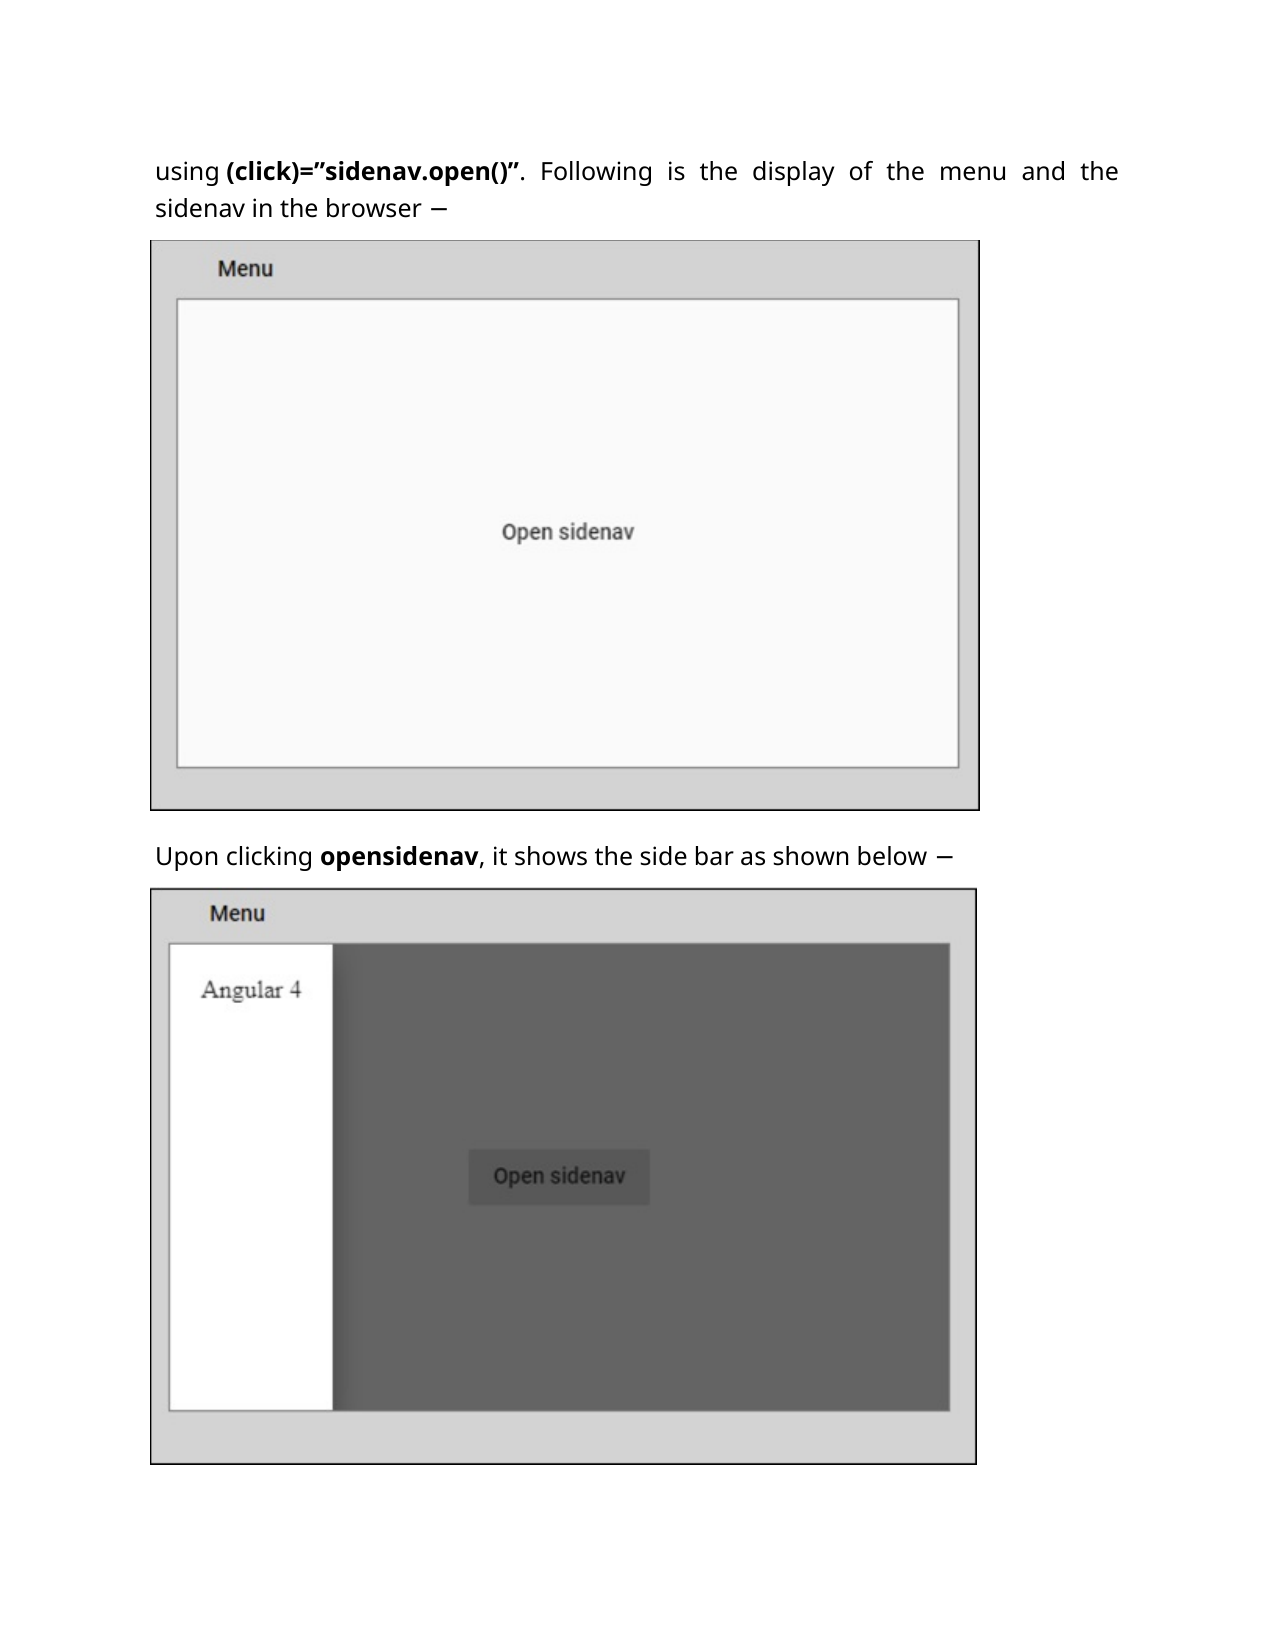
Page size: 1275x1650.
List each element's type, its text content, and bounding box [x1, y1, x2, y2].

picture [150, 240, 980, 811]
text Upon clicking opensidenav, it shows the side bar as shown below − [155, 835, 1120, 873]
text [155, 150, 1120, 225]
picture [150, 887, 977, 1465]
